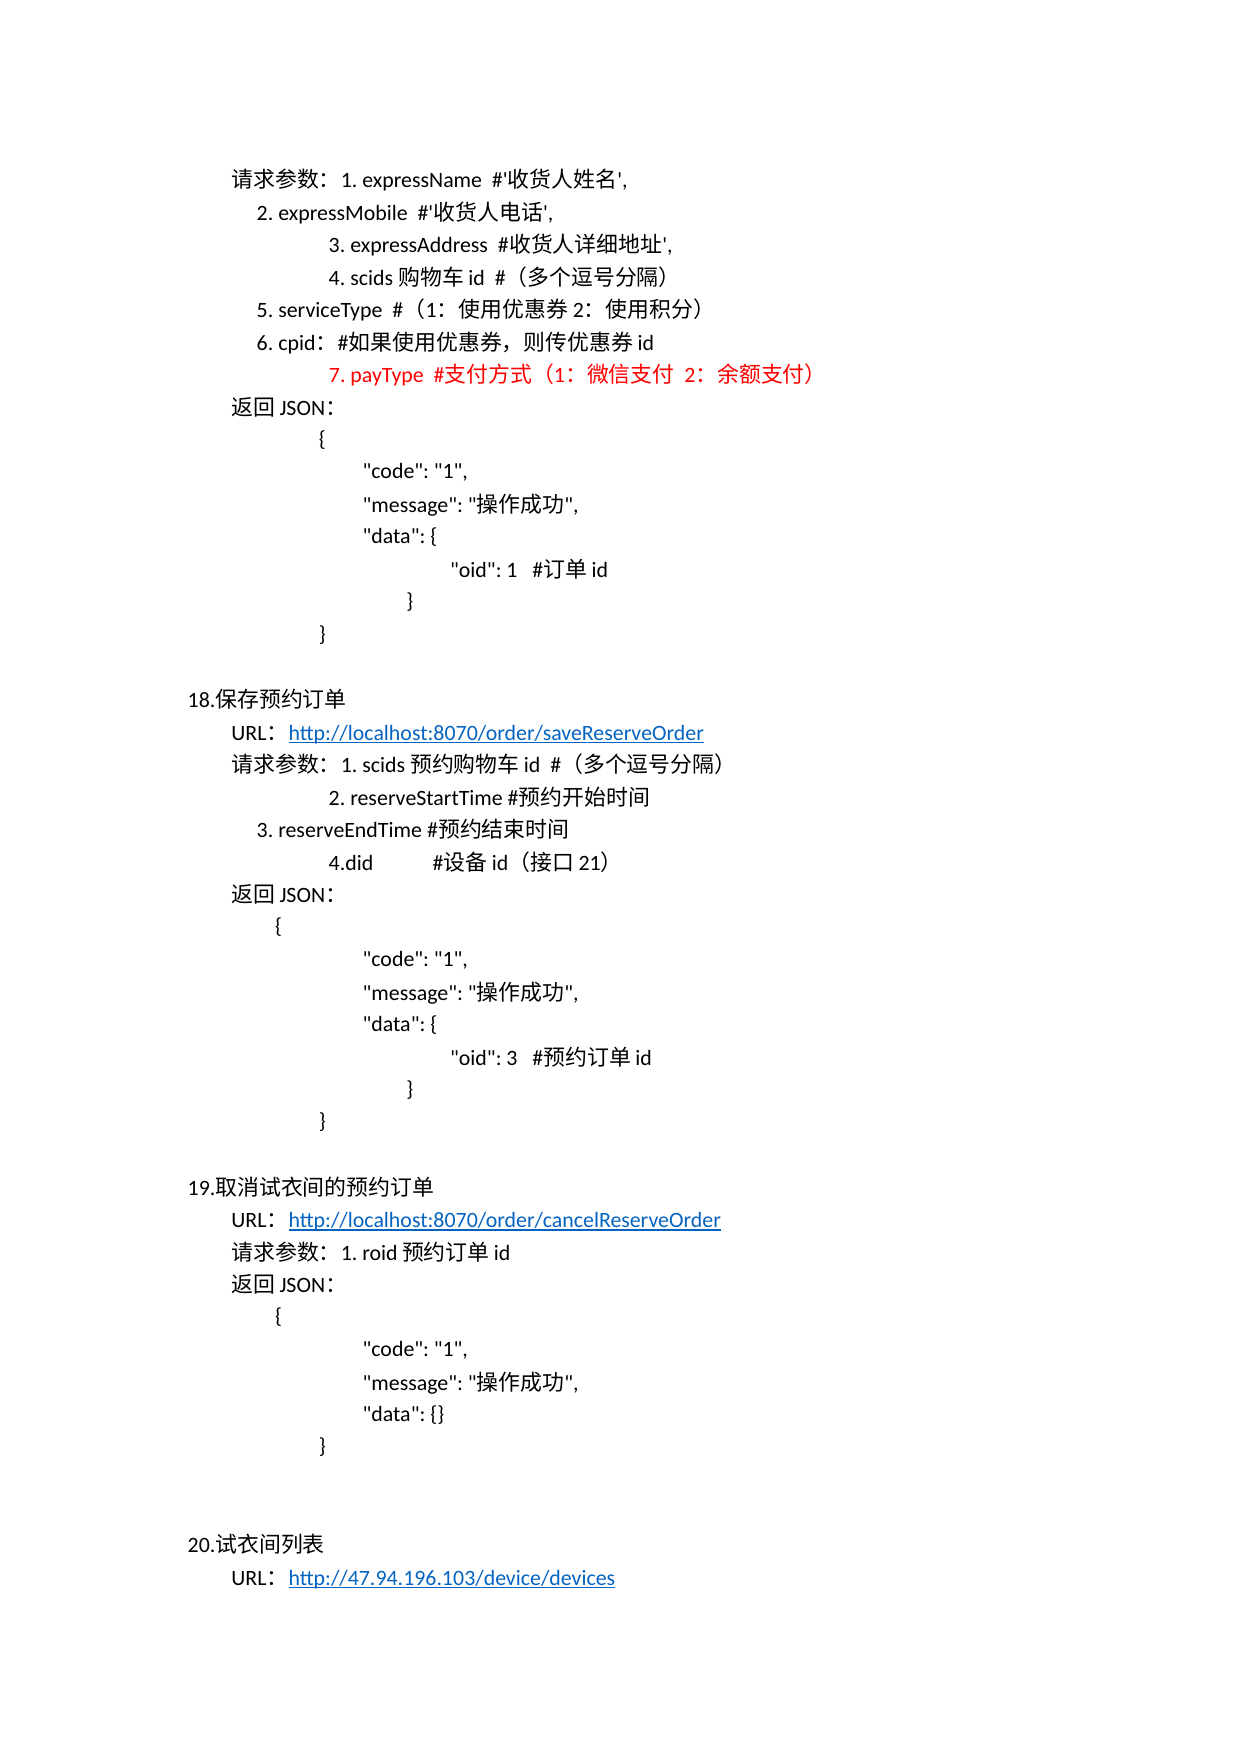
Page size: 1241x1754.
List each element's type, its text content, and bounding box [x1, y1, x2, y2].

text 7. payType #支付方式（1：微信支付 2：余额支付） [187, 357, 1053, 389]
text } [275, 1429, 1053, 1462]
text URL：http://47.94.196.103/device/devices [187, 1559, 1053, 1592]
text } [275, 617, 1053, 649]
text "message": "操作成功", [231, 1364, 1053, 1397]
text 2. reserveStartTime #预约开始时间 [187, 779, 1053, 812]
text "data": { [231, 1007, 1053, 1039]
text 3. reserveEndTime #预约结束时间 [187, 812, 1053, 844]
text "message": "操作成功", [231, 974, 1053, 1007]
text "oid": 3 #预约订单id [362, 1039, 1053, 1072]
text } [275, 1104, 1053, 1137]
text 3. expressAddress #收货人详细地址', [187, 227, 1053, 259]
text 6. cpid：#如果使用优惠券，则传优惠券id [187, 324, 1053, 357]
text "message": "操作成功", [231, 487, 1053, 519]
text "data": {} [231, 1397, 1053, 1429]
text 返回JSON： [187, 389, 1053, 422]
text 请求参数：1. roid预约订单id [187, 1234, 1053, 1267]
text } [362, 1072, 1053, 1104]
text 4. scids 购物车id #（多个逗号分隔） [187, 259, 1053, 292]
text 返回JSON： [187, 1267, 1053, 1299]
text "code": "1", [231, 942, 1053, 974]
text 返回JSON： [187, 877, 1053, 909]
text URL：http://localhost:8070/order/cancelReserveOrder [187, 1202, 1053, 1234]
text 请求参数：1. scids 预约购物车id #（多个逗号分隔） [187, 747, 1053, 779]
text { [231, 909, 1053, 942]
text "oid": 1 #订单id [362, 552, 1053, 584]
text 19.取消试衣间的预约订单 [187, 1169, 1053, 1202]
text 请求参数：1. expressName #'收货人姓名', [187, 162, 1053, 194]
text 2. expressMobile #'收货人电话', [187, 194, 1053, 227]
text 5. serviceType #（1：使用优惠券 2：使用积分） [187, 292, 1053, 324]
text { [231, 422, 1053, 454]
text "code": "1", [231, 1332, 1053, 1364]
text 18.保存预约订单 [187, 682, 1053, 714]
text "code": "1", [231, 454, 1053, 487]
text 20.试衣间列表 [187, 1527, 1053, 1559]
text } [362, 584, 1053, 617]
text { [231, 1299, 1053, 1332]
text URL：http://localhost:8070/order/saveReserveOrder [187, 714, 1053, 747]
text "data": { [231, 519, 1053, 552]
text 4.did #设备id（接口21） [187, 844, 1053, 877]
